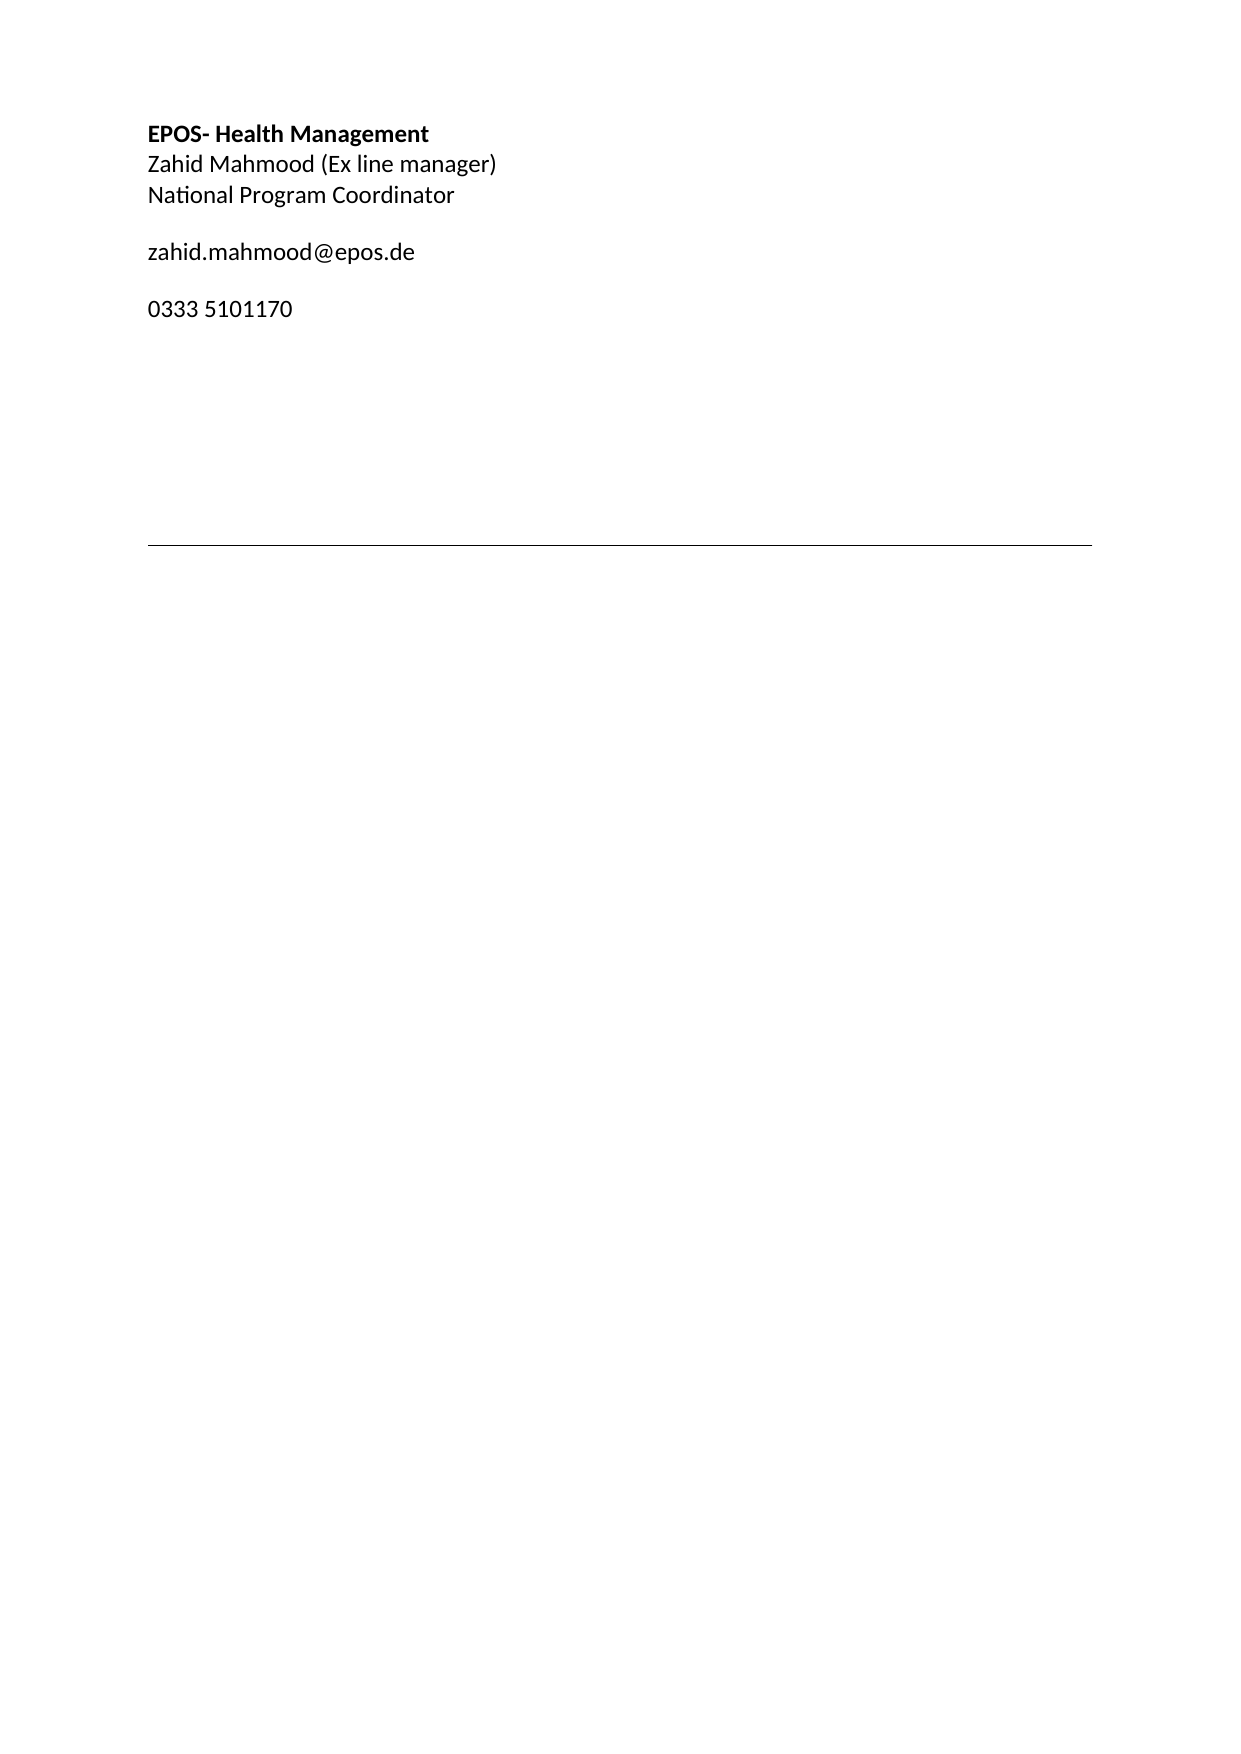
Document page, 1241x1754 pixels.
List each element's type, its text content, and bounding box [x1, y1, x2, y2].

text zahid.mahmood@epos.de [148, 236, 1092, 266]
text National Program Coordinator [148, 179, 1092, 210]
text Zahid Mahmood (Ex line manager) [148, 149, 1092, 179]
text EPOS- Health Management [148, 118, 1092, 149]
text 0333 5101170 [148, 293, 1092, 323]
